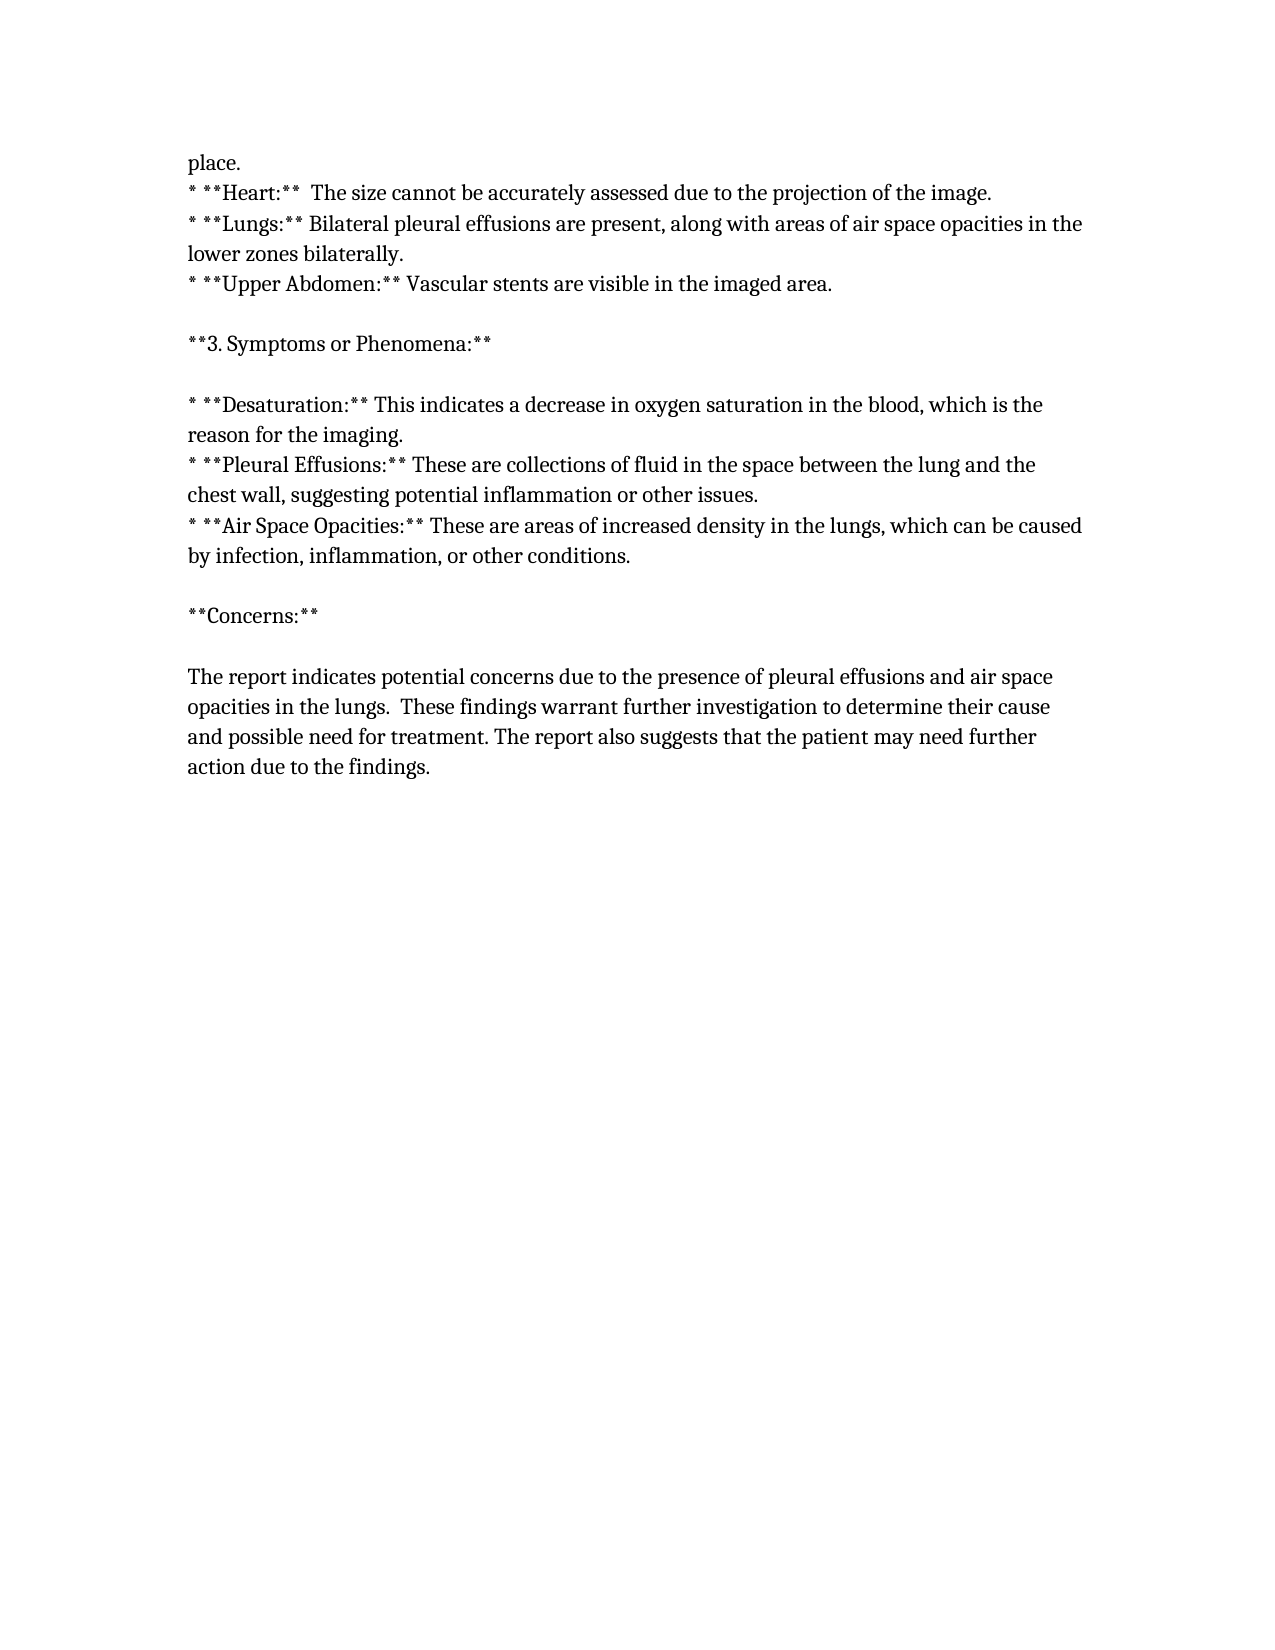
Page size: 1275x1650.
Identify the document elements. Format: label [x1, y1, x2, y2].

text [187, 150, 1087, 781]
